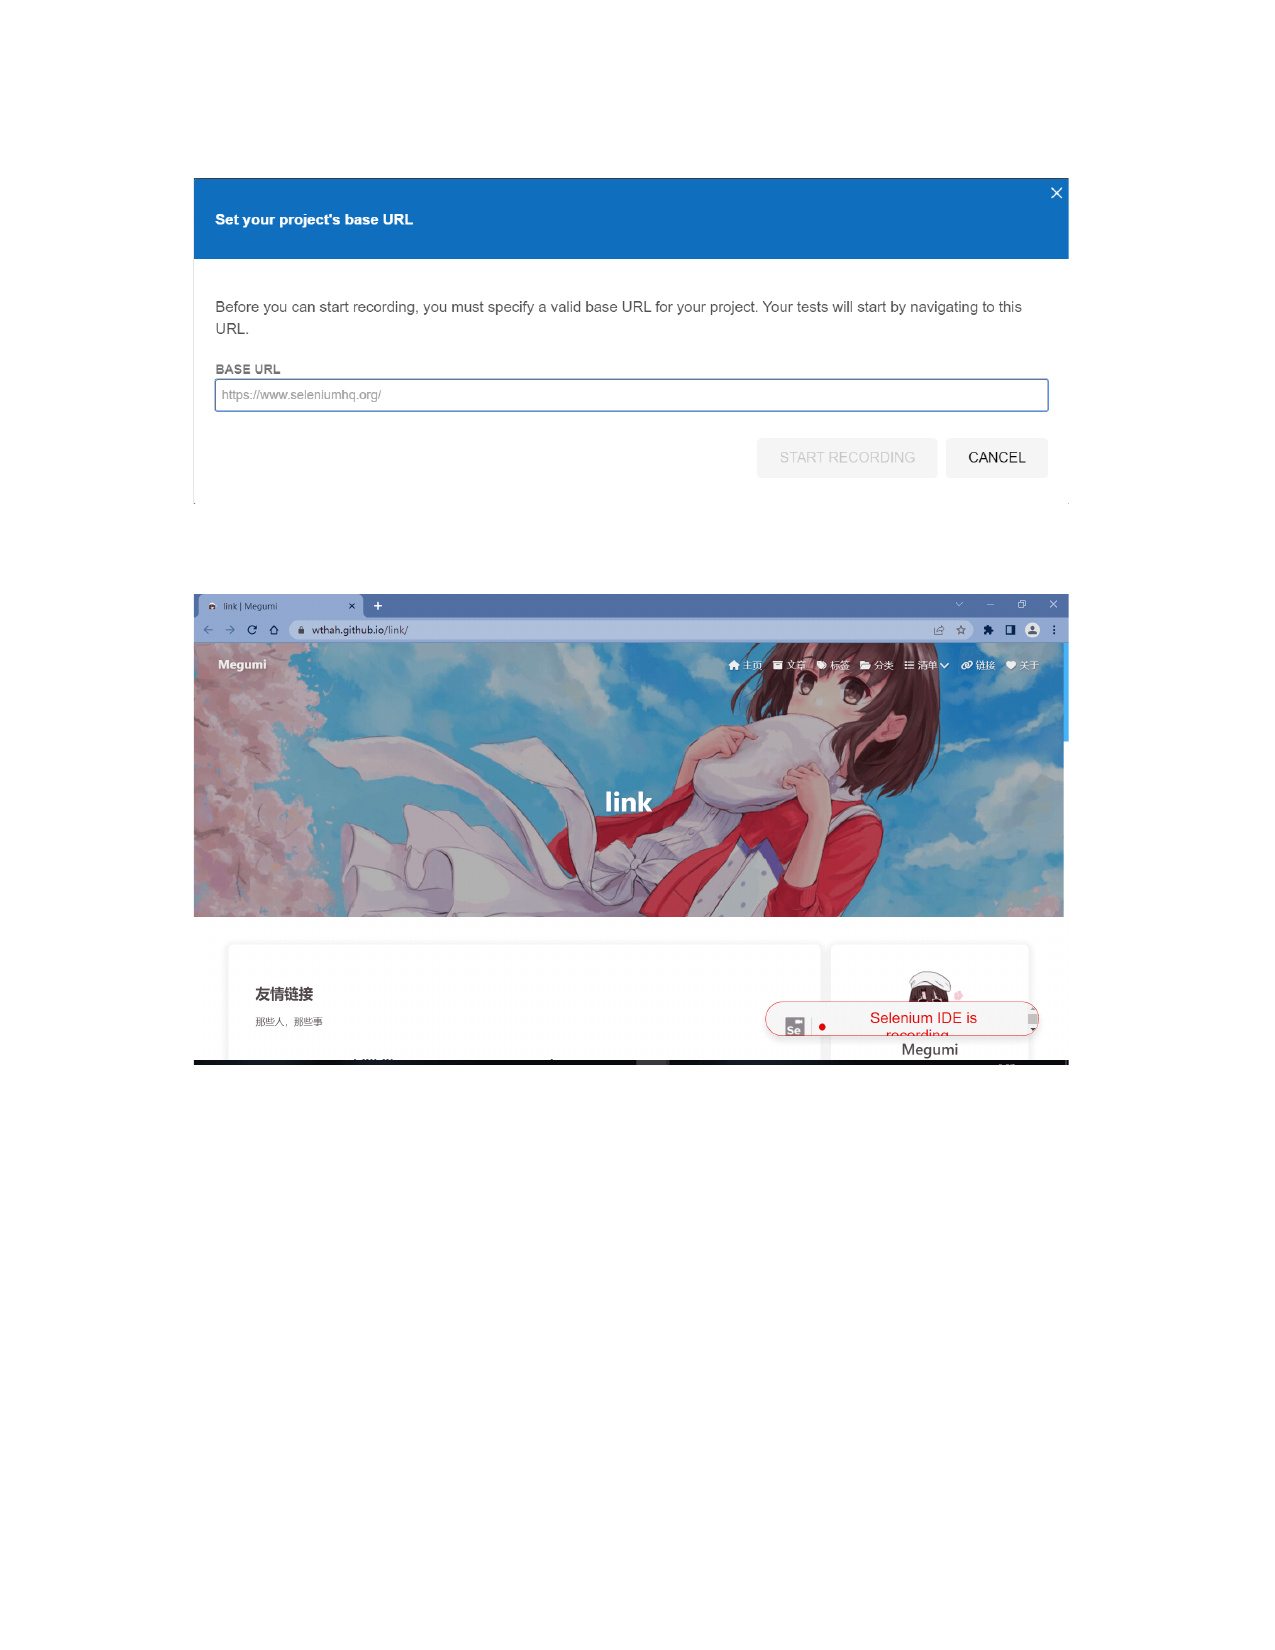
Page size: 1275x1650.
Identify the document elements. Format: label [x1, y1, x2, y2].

picture [193, 594, 1069, 1065]
picture [193, 178, 1069, 504]
